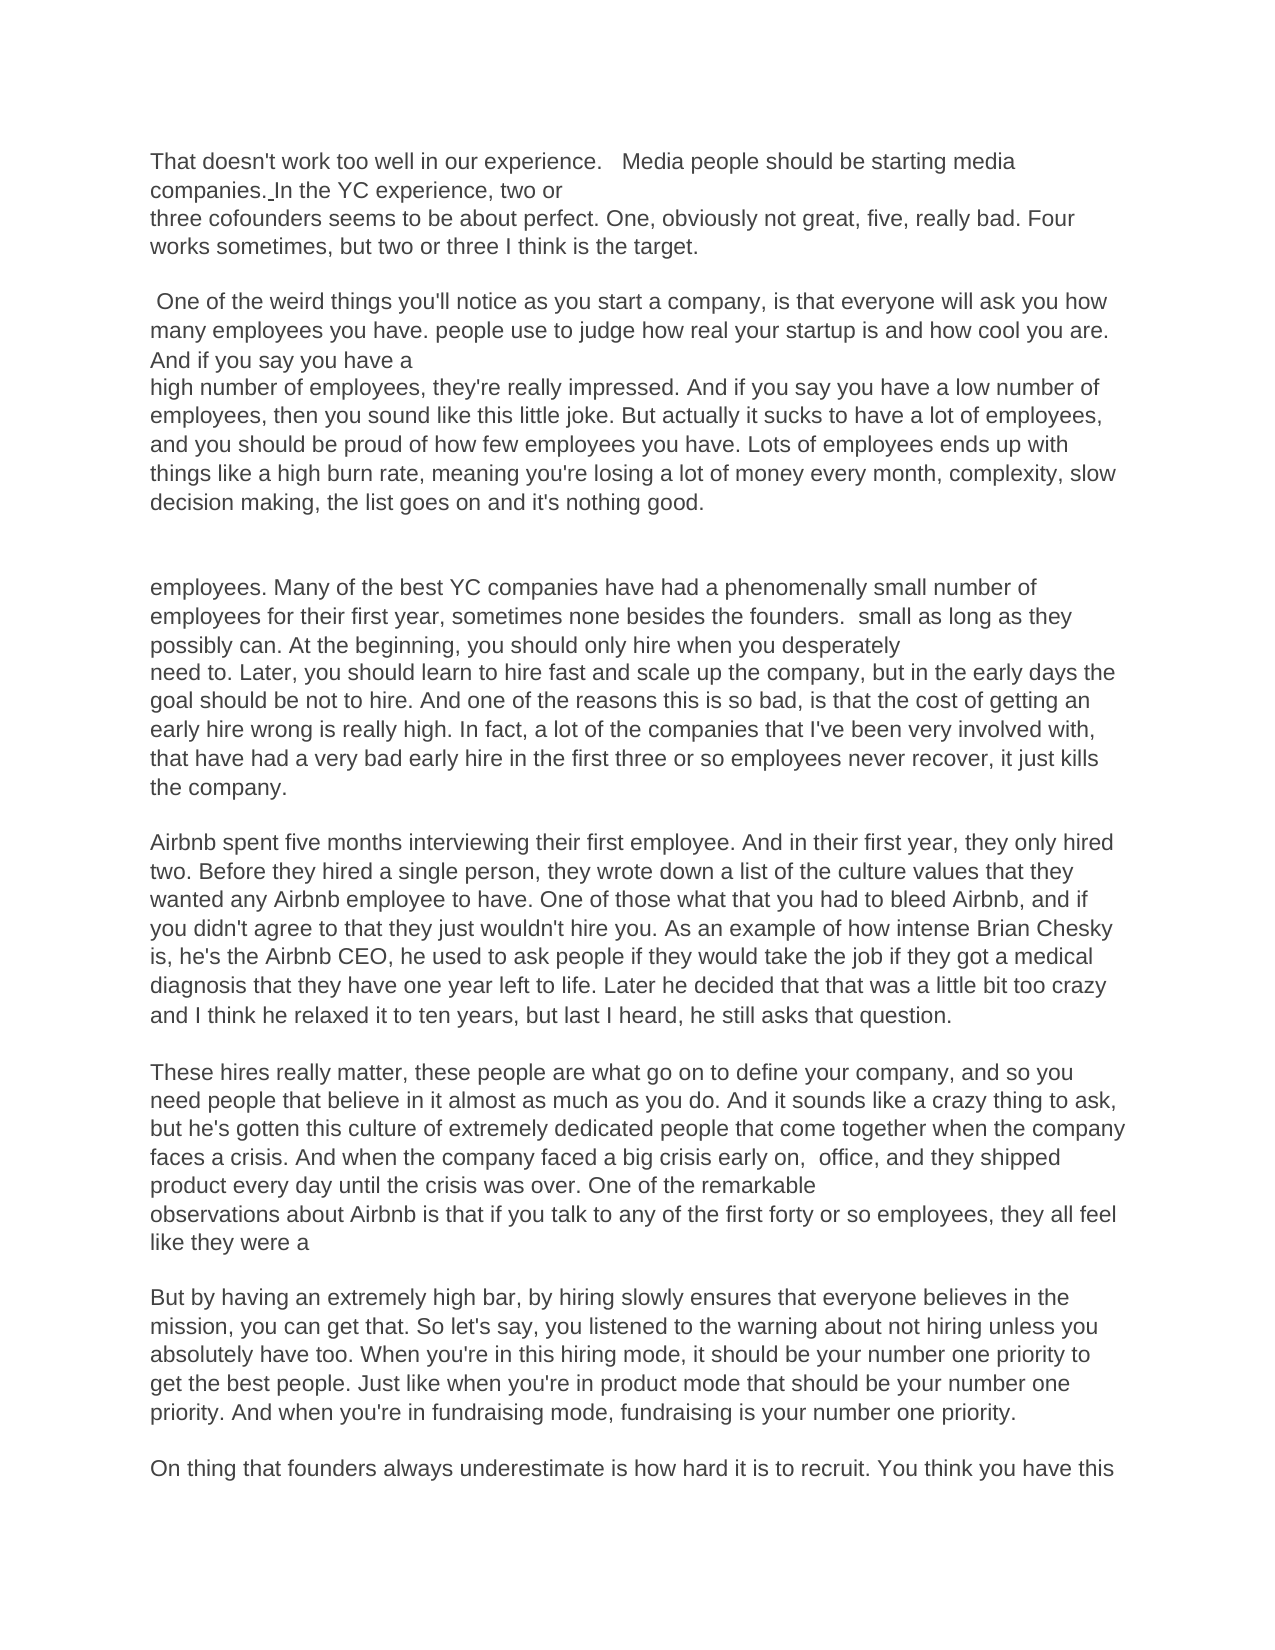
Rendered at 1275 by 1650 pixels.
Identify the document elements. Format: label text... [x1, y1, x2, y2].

text That doesn't work too well in our experience. Media people should be starting media companies. In the YC experience, two or [150, 147, 1129, 204]
text employees, then you sound like this little joke. But actually it sucks to have a lot of employees, [150, 403, 1129, 429]
text absolutely have too. When you're in this hiring mode, it should be your number one priority to [150, 1342, 1129, 1368]
text and you should be proud of how few employees you have. Lots of employees ends up with things like a high burn rate, meaning you're losing a lot of money every month, complexity, slow decision making, the list goes on and it's nothing good. [150, 429, 1129, 517]
text diagnosis that they have one year left to life. Later he decided that that was a little bit too crazy and I think he relaxed it to ten years, but last I heard, he still asks that question. [150, 970, 1114, 1029]
text wanted any Airbnb employee to have. One of those what that you had to bleed Airbnb, and if [150, 887, 1129, 913]
text goal should be not to hire. And one of the reasons this is so bad, is that the cost of getting an [150, 688, 1129, 714]
text mission, you can get that. So let's say, you listened to the warning about not hiring unless you [150, 1314, 1129, 1339]
text need to. Later, you should learn to hire fast and scale up the company, but in the early days the [150, 660, 1129, 686]
text But by having an extremely high bar, by hiring slowly ensures that everyone believes in the [150, 1285, 1129, 1311]
text three cofounders seems to be about perfect. One, obviously not great, five, really bad. Four works sometimes, but two or three I think is the target. [150, 204, 1084, 260]
text but he's gotten this culture of extremely dedicated people that come together when the company faces a crisis. And when the company faced a big crisis early on, office, and they shipped product every day until the crisis was over. One of the remarkable [150, 1114, 1129, 1199]
text get the best people. Just like when you're in product mode that should be your number one priority. And when you're in fundraising mode, fundraising is your number one priority. [150, 1368, 1084, 1427]
text One of the weird things you'll notice as you start a company, is that everyone will ask you how many employees you have. people use to judge how real your startup is and how cool you are. And if you say you have a [150, 286, 1114, 374]
text observations about Airbnb is that if you talk to any of the first forty or so employees, they all feel like they were a [150, 1199, 1129, 1256]
text that have had a very bad early hire in the first three or so employees never recover, it just kills the company. [150, 742, 1114, 801]
text high number of employees, they're really impressed. And if you say you have a low number of [150, 375, 1129, 401]
text you didn't agree to that they just wouldn't hire you. As an example of how intense Brian Chesky [150, 916, 1129, 941]
text These hires really matter, these people are what go on to define your company, and so you need people that believe in it almost as much as you do. And it sounds like a crazy thing to ask, [150, 1057, 1129, 1114]
text early hire wrong is really high. In fact, a lot of the companies that I've been very involved with, [150, 717, 1129, 742]
text Airbnb spent five months interviewing their first employee. And in their first year, they only hired [150, 830, 1129, 856]
text two. Before they hired a single person, they wrote down a list of the culture values that they [150, 859, 1129, 884]
text On thing that founders always underestimate is how hard it is to recruit. You think you have this [150, 1456, 1129, 1482]
text is, he's the Airbnb CEO, he used to ask people if they would take the job if they got a medical [150, 944, 1129, 970]
text employees. Many of the best YC companies have had a phenomenally small number of employees for their first year, sometimes none besides the founders. small as long as they possibly can. At the beginning, you should only hire when you desperately [150, 542, 1129, 659]
